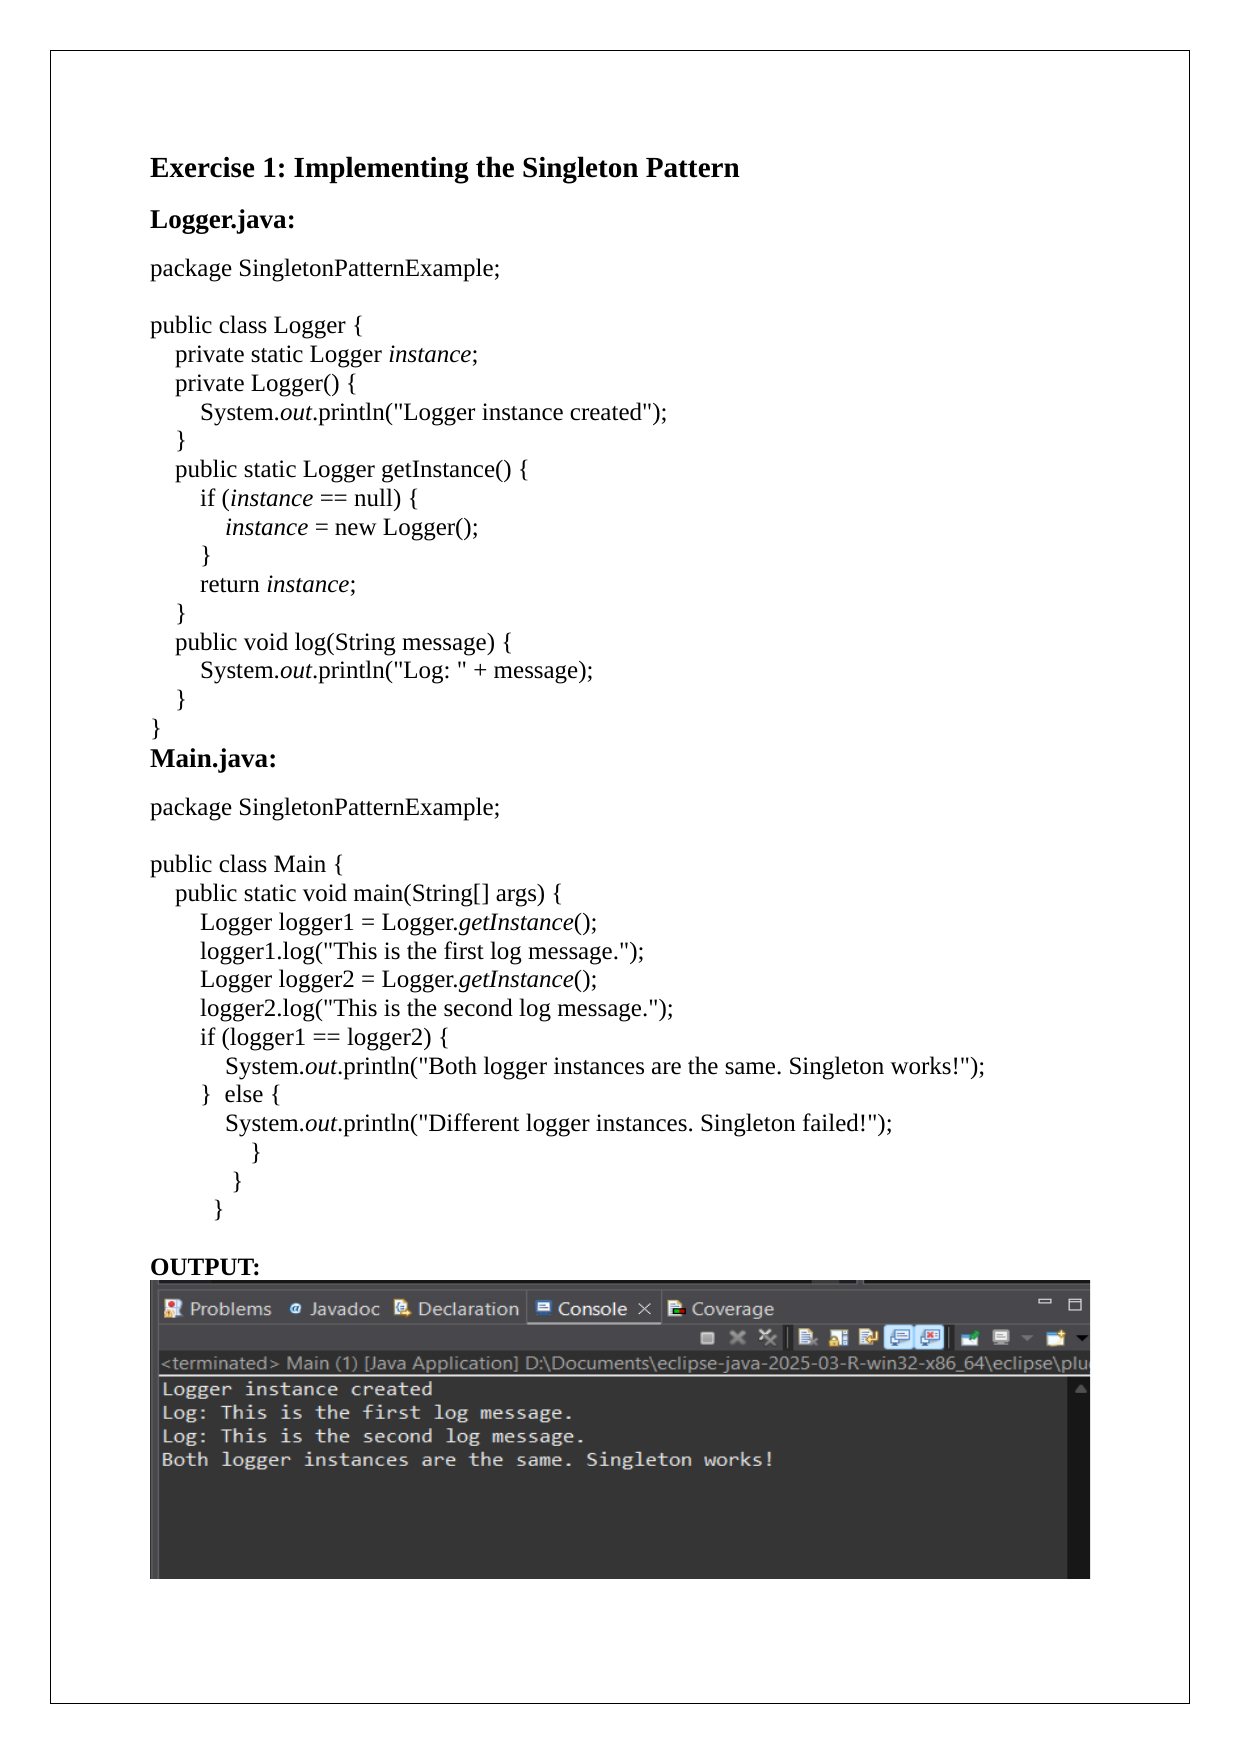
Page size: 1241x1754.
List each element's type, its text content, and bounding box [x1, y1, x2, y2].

text } [150, 1194, 1090, 1223]
text Logger logger1 = Logger.getInstance(); [150, 907, 1090, 936]
text public static Logger getInstance() { [150, 454, 1090, 483]
text OUTPUT: [150, 1252, 1090, 1280]
text Exercise 1: Implementing the Singleton Pattern [150, 150, 1090, 183]
text } [150, 1137, 1090, 1166]
text } [150, 541, 1090, 569]
text System.out.println("Log: " + message); [150, 656, 1090, 684]
text logger1.log("This is the first log message."); [150, 936, 1090, 964]
text System.out.println("Logger instance created"); [150, 397, 1090, 426]
picture [150, 1280, 1091, 1579]
text private static Logger instance; [150, 339, 1090, 368]
text public class Logger { [150, 311, 1090, 339]
text public void log(String message) { [150, 627, 1090, 656]
text return instance; [150, 569, 1090, 598]
text public class Main { [150, 849, 1090, 878]
text Logger logger2 = Logger.getInstance(); [150, 964, 1090, 993]
text } [150, 426, 1090, 454]
text Logger.java: [150, 203, 1090, 234]
text if (instance == null) { [150, 483, 1090, 512]
text public static void main(String[] args) { [150, 878, 1090, 907]
text } else { [150, 1079, 1090, 1108]
text } [150, 598, 1090, 627]
text instance = new Logger(); [150, 512, 1090, 541]
text System.out.println("Different logger instances. Singleton failed!"); [150, 1108, 1090, 1137]
text Main.java: [150, 742, 1090, 773]
text private Logger() { [150, 368, 1090, 397]
text package SingletonPatternExample; [150, 253, 1090, 282]
text logger2.log("This is the second log message."); [150, 993, 1090, 1022]
text } [150, 1166, 1090, 1194]
text if (logger1 == logger2) { [150, 1022, 1090, 1051]
text package SingletonPatternExample; [150, 792, 1090, 821]
text } [150, 713, 1090, 742]
text } [150, 684, 1090, 713]
text System.out.println("Both logger instances are the same. Singleton works!"); [150, 1051, 1090, 1079]
